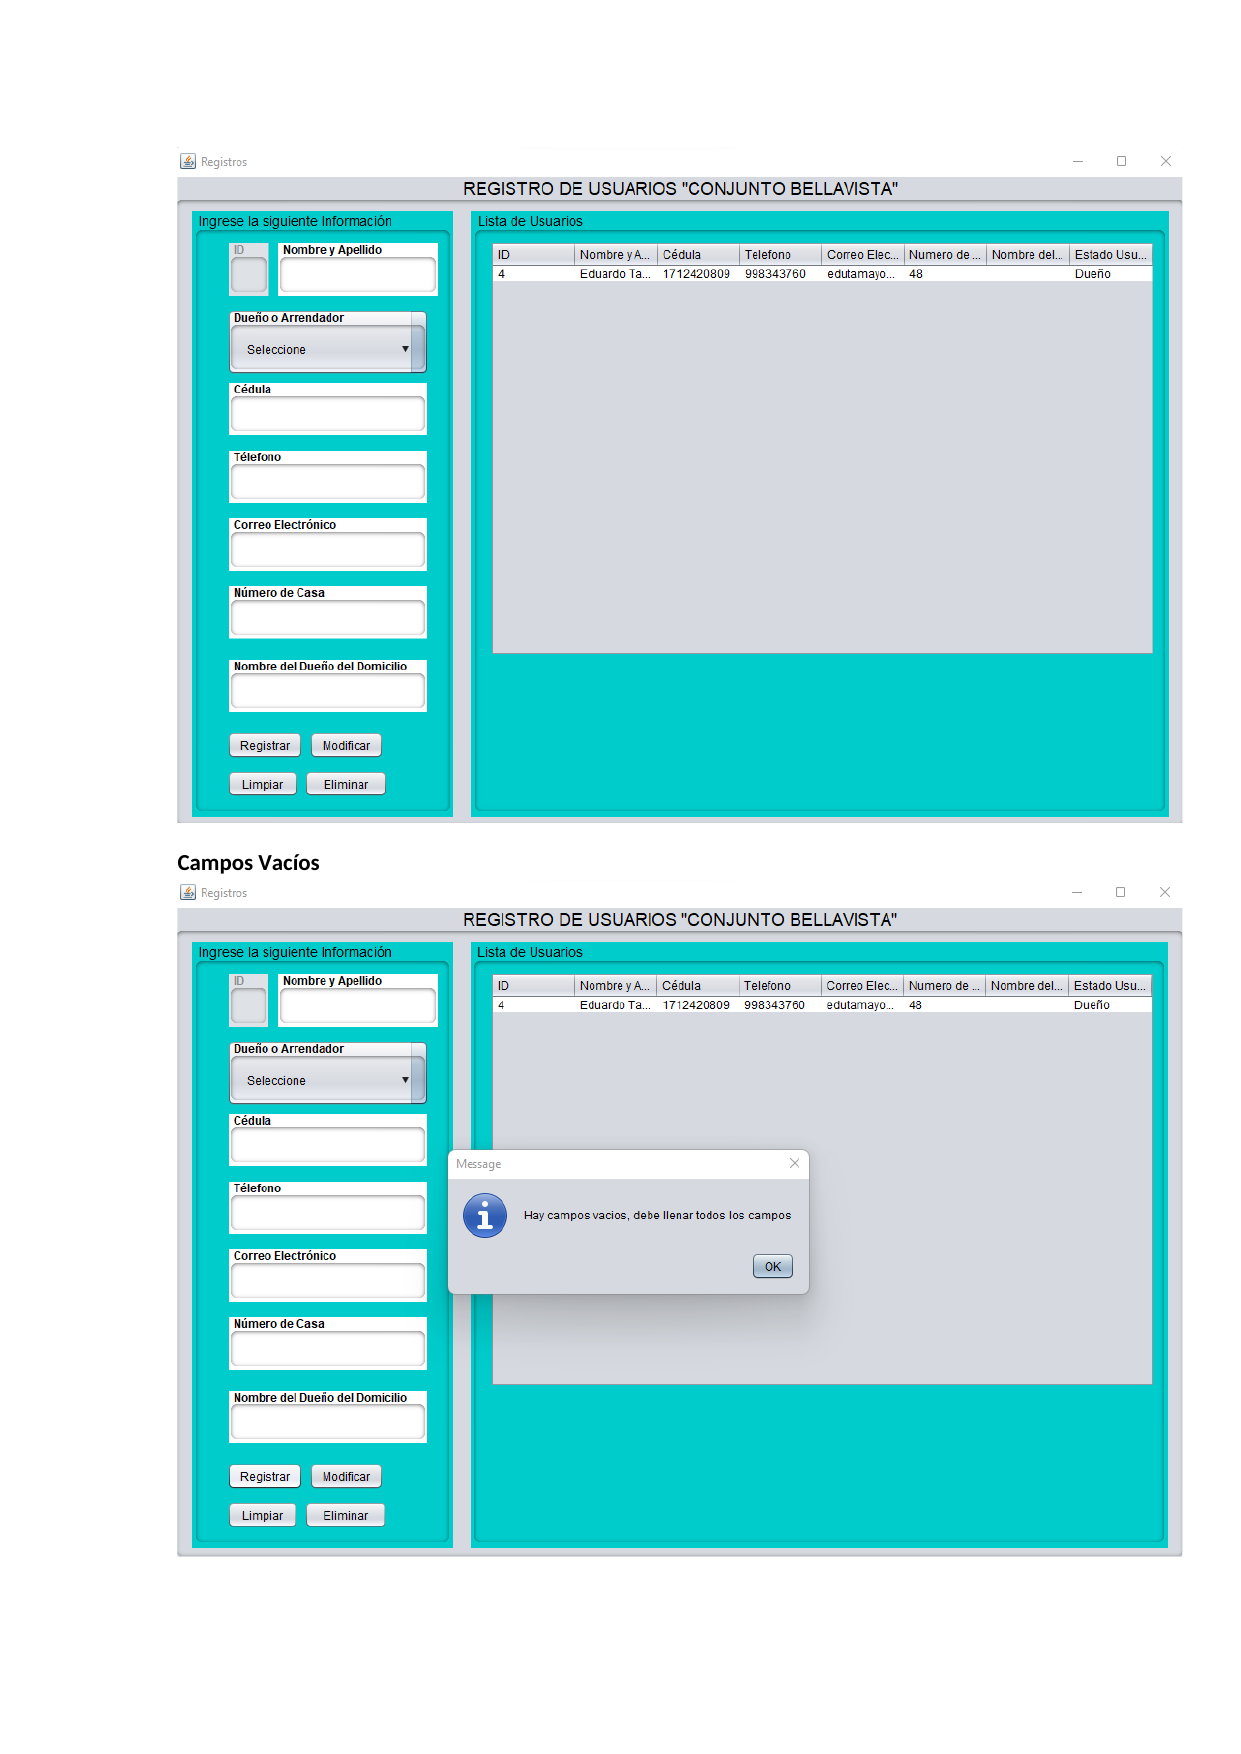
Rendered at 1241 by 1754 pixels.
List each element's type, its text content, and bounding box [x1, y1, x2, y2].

text Campos Vacíos [177, 848, 1063, 876]
picture [177, 880, 1183, 1557]
picture [177, 147, 1183, 823]
